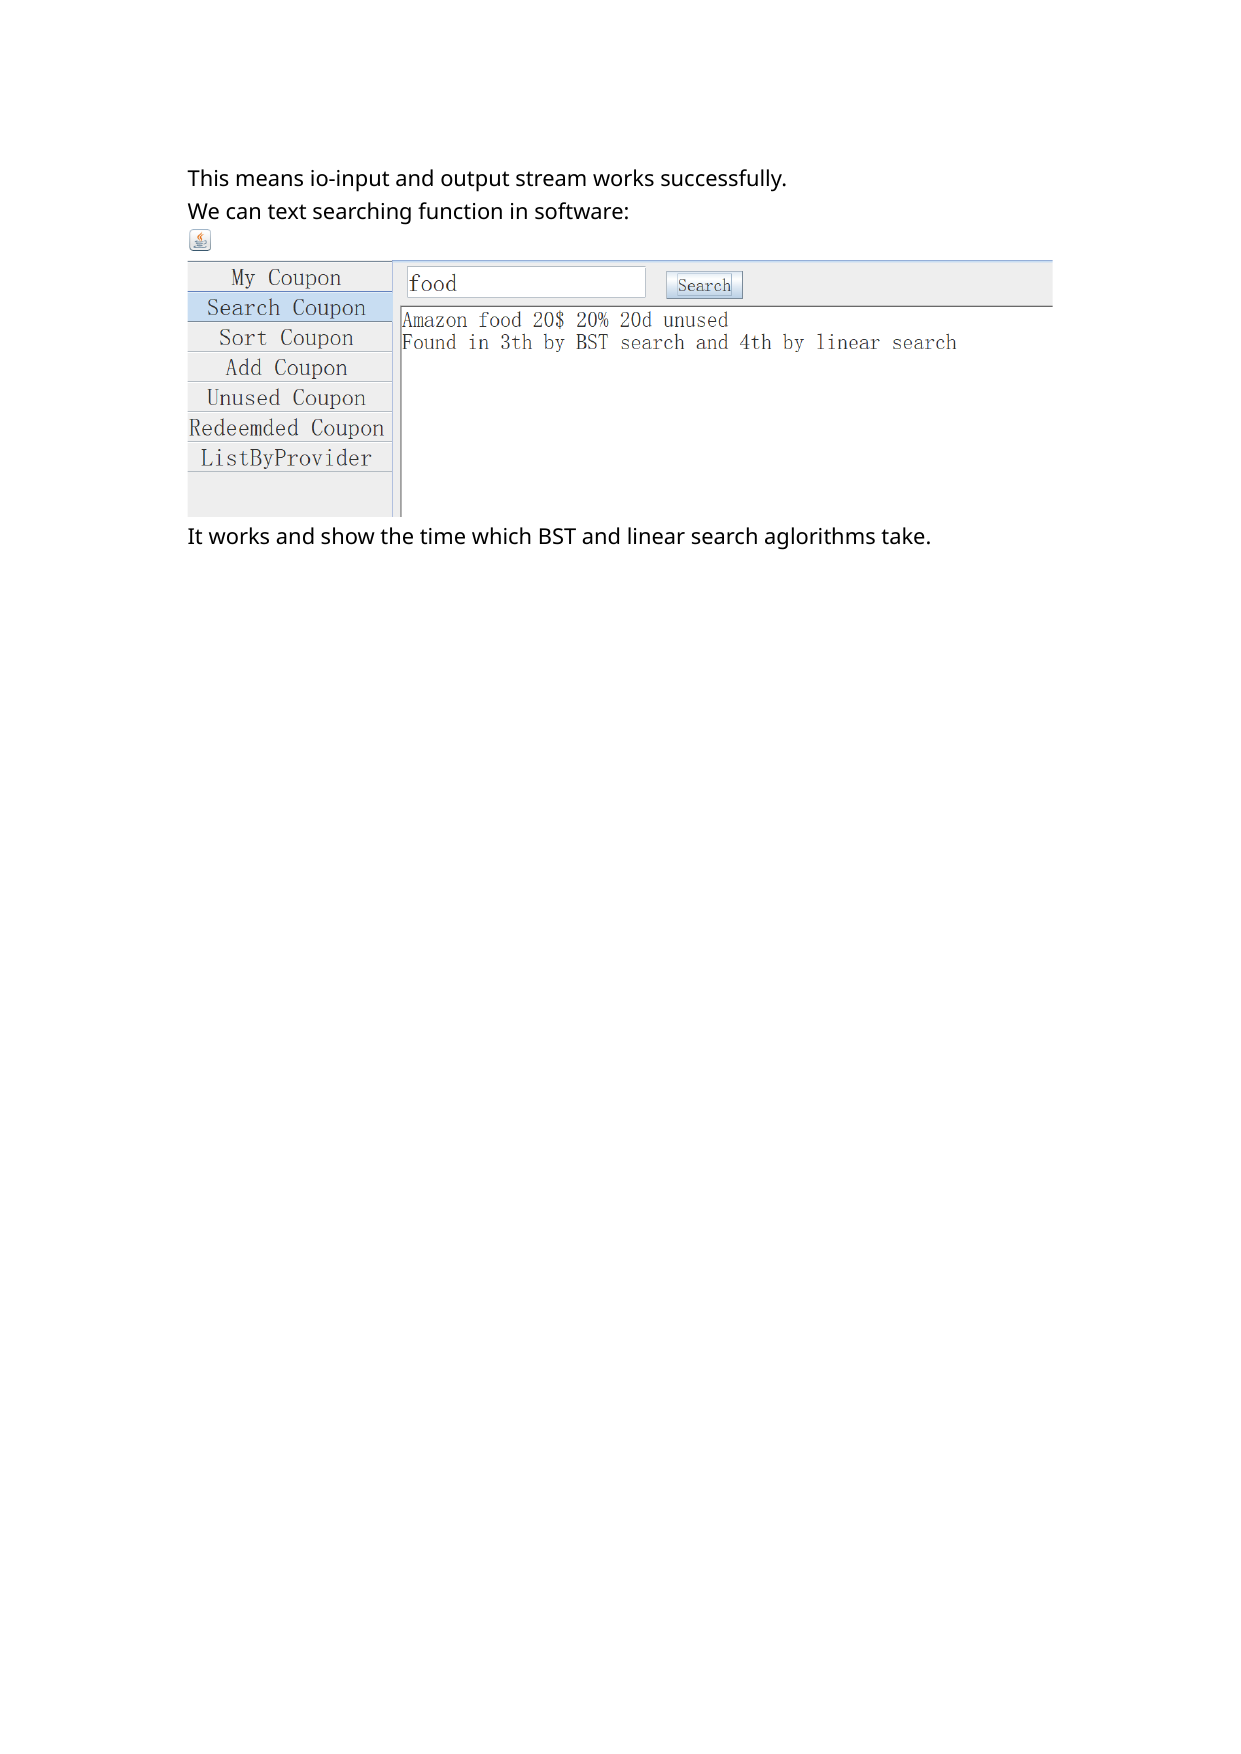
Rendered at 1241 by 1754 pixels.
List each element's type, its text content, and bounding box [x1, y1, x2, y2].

text It works and show the time which BST and linear search aglorithms take. [187, 519, 1053, 552]
picture [187, 227, 1053, 517]
text We can text searching function in software: [187, 194, 1053, 227]
text This means io-input and output stream works successfully. [187, 162, 1053, 194]
